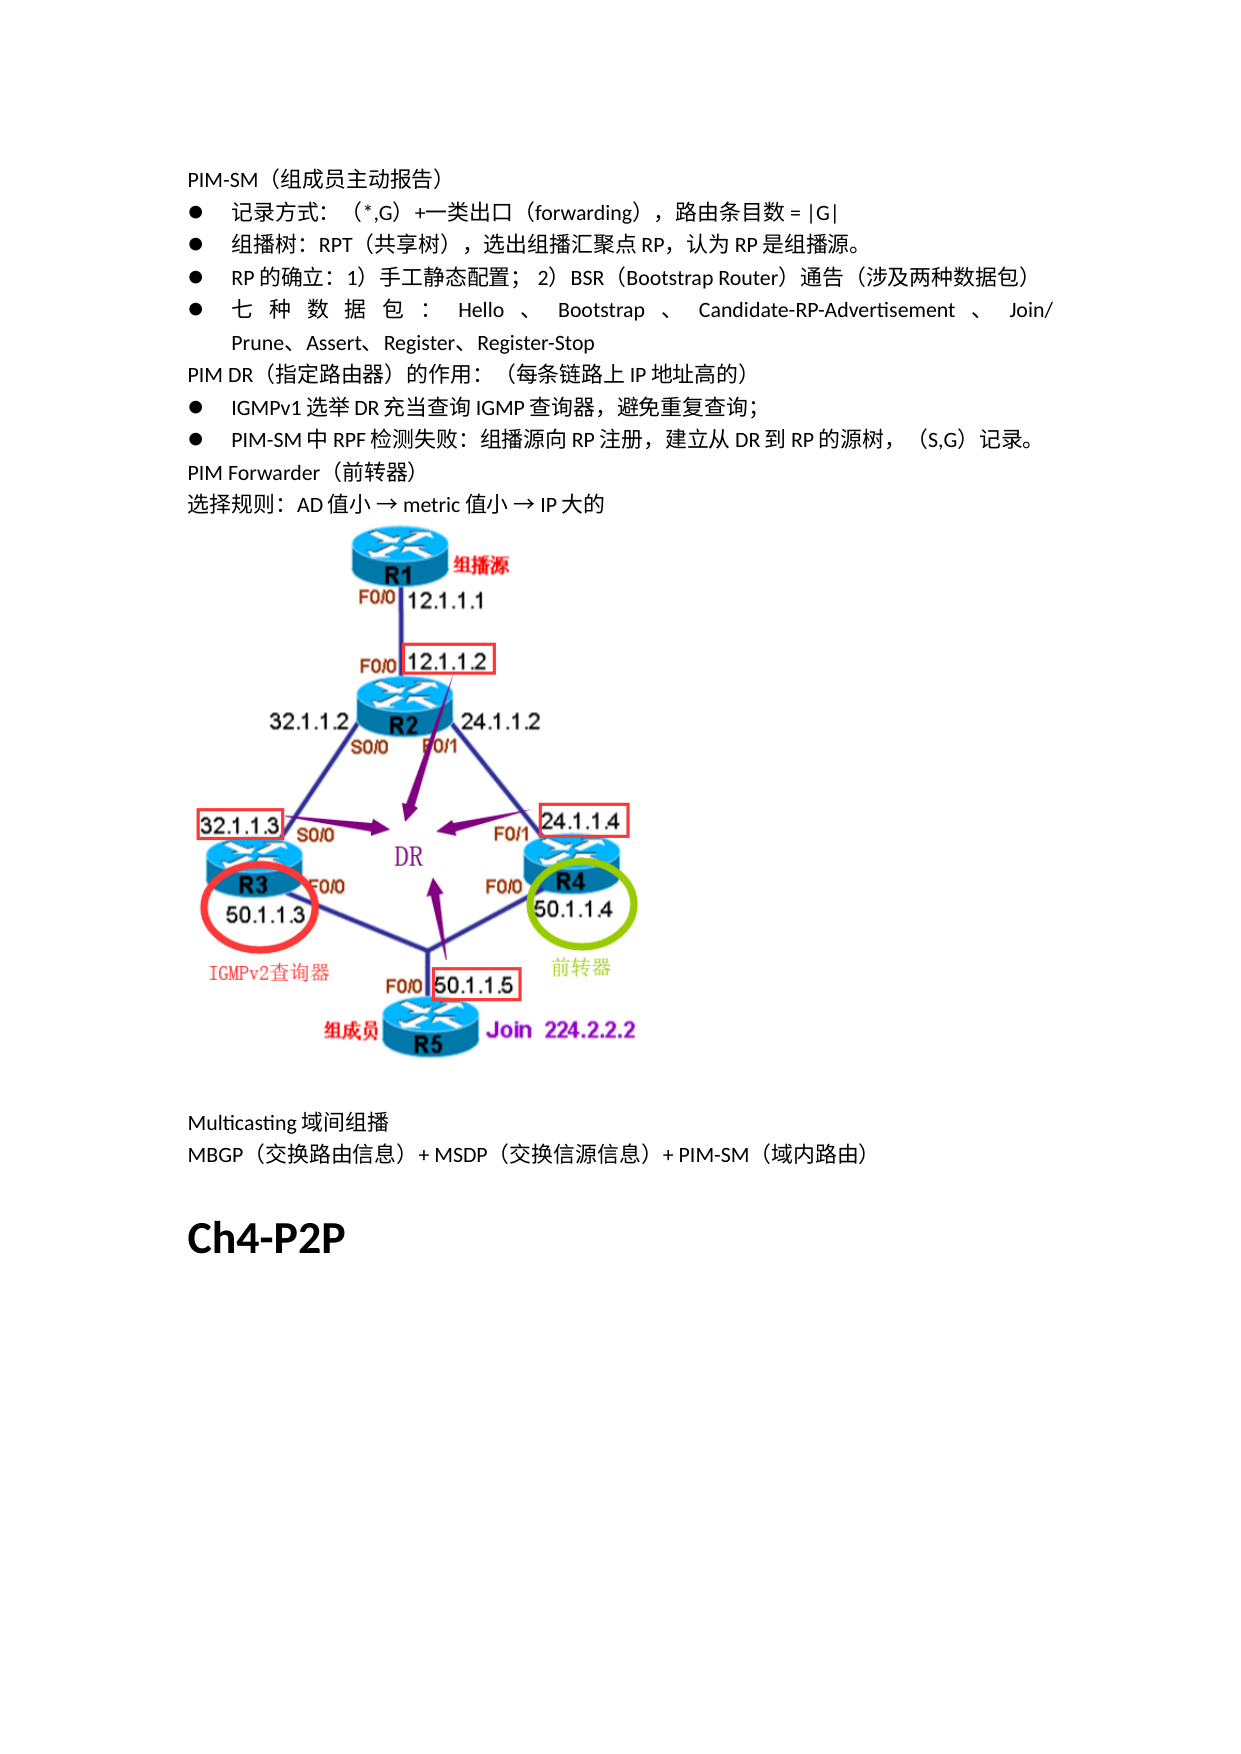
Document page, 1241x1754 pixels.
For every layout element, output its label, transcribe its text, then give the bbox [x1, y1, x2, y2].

text 选择规则：AD值小 → metric值小 → IP大的 [187, 487, 1053, 519]
text PIM Forwarder（前转器） [187, 454, 1053, 487]
list PIM-SM中RPF检测失败：组播源向RP注册，建立从DR到RP的源树，（S,G）记录。 [187, 422, 1053, 454]
list 组播树：RPT（共享树），选出组播汇聚点RP，认为RP是组播源。 [187, 227, 1053, 259]
text MBGP（交换路由信息）+ MSDP（交换信源信息）+ PIM-SM（域内路由） [187, 1137, 1053, 1169]
text PIM DR（指定路由器）的作用：（每条链路上IP地址高的） [187, 357, 1053, 389]
list 记录方式：（*,G）+一类出口（forwarding），路由条目数 = |G| [187, 194, 1053, 227]
text PIM-SM（组成员主动报告） [187, 162, 1053, 194]
picture [187, 519, 681, 1077]
subtitle Ch4-P2P [187, 1205, 1053, 1270]
list 七种数据包：Hello、Bootstrap、Candidate-RP-Advertisement、Join/Prune、Assert、Register、Register-Stop [187, 292, 1053, 357]
list IGMPv1选举DR充当查询IGMP查询器，避免重复查询； [187, 389, 1053, 422]
list RP的确立：1）手工静态配置； 2）BSR（Bootstrap Router）通告（涉及两种数据包） [187, 259, 1053, 292]
